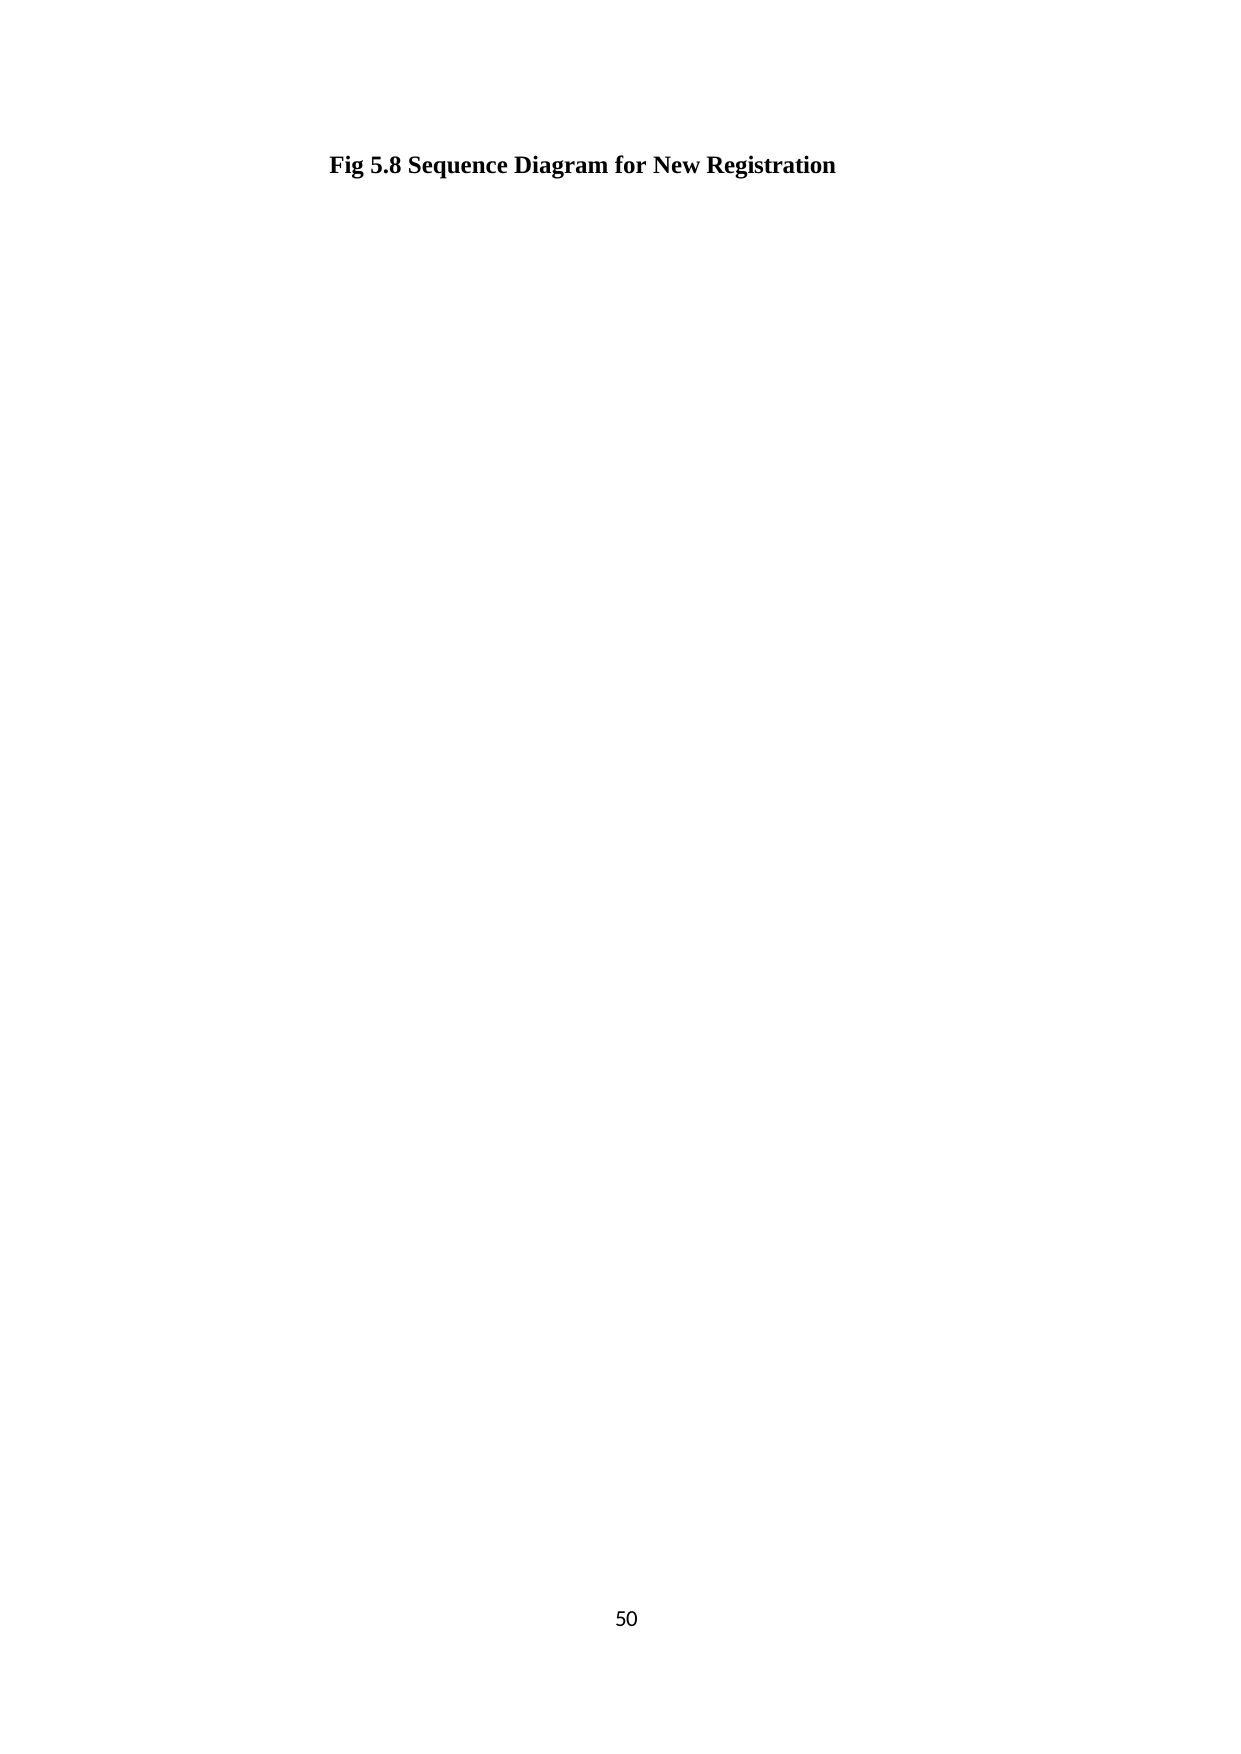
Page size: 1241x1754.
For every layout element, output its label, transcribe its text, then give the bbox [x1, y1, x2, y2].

text Fig 5.8 Sequence Diagram for New Registration [150, 150, 1015, 179]
